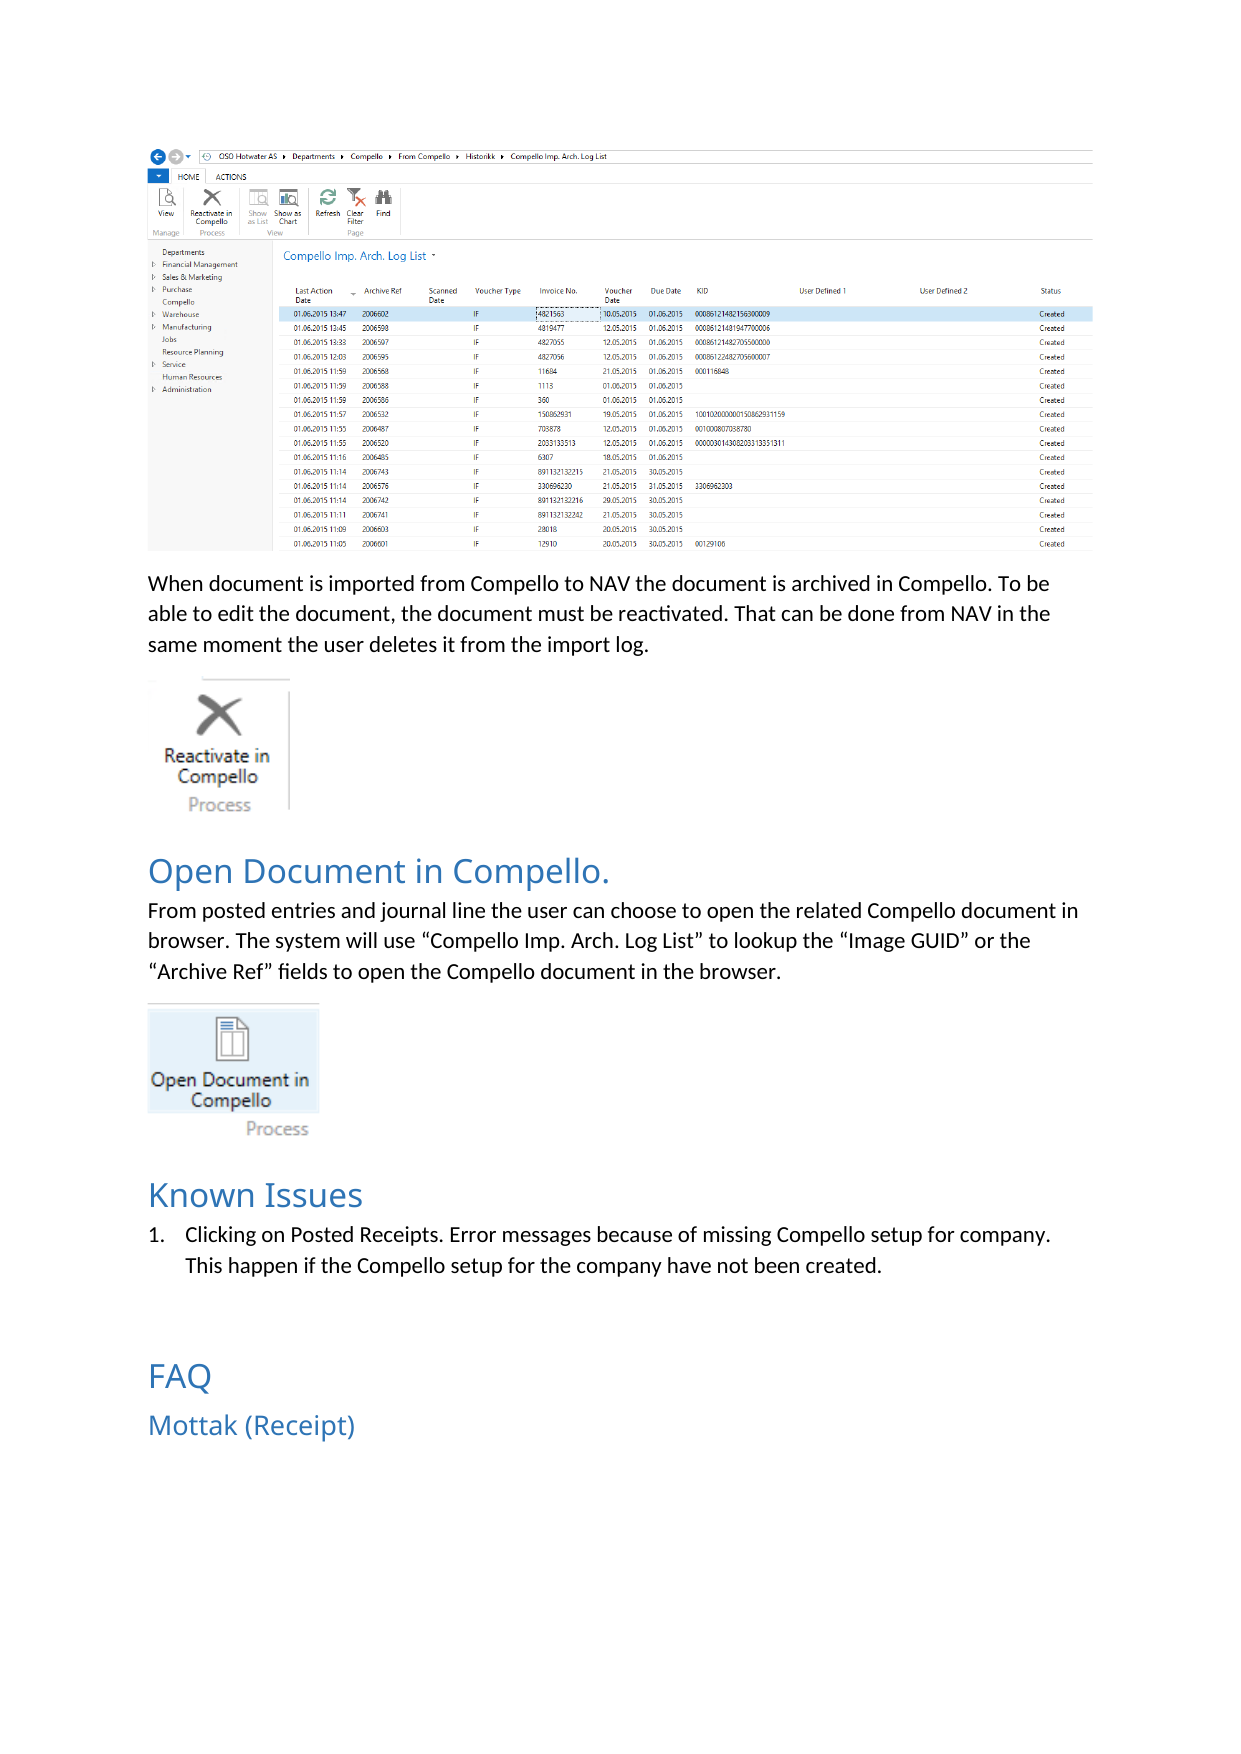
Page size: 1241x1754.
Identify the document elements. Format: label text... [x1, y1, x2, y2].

subtitle Known Issues [148, 1172, 1093, 1217]
text From posted entries and journal line the user can choose to open the related Compello document in browser. The system will use “Compello Imp. Arch. Log List” to lookup the “Image GUID” or the “Archive Ref” fields to open the Compello document in the browser. [148, 896, 1093, 985]
subtitle FAQ [148, 1353, 1093, 1398]
subtitle Mottak (Receipt) [148, 1406, 1093, 1443]
text When document is imported from Compello to NAV the document is archived in Compello. To be able to edit the document, the document must be reactivated. That can be done from NAV in the same moment the user deletes it from the import log. [148, 569, 1093, 658]
list Clicking on Posted Receipts. Error messages because of missing Compello setup for company. This happen if the Compello setup for the company have not been created. [148, 1221, 1093, 1279]
subtitle Open Document in Compello. [148, 847, 1093, 893]
